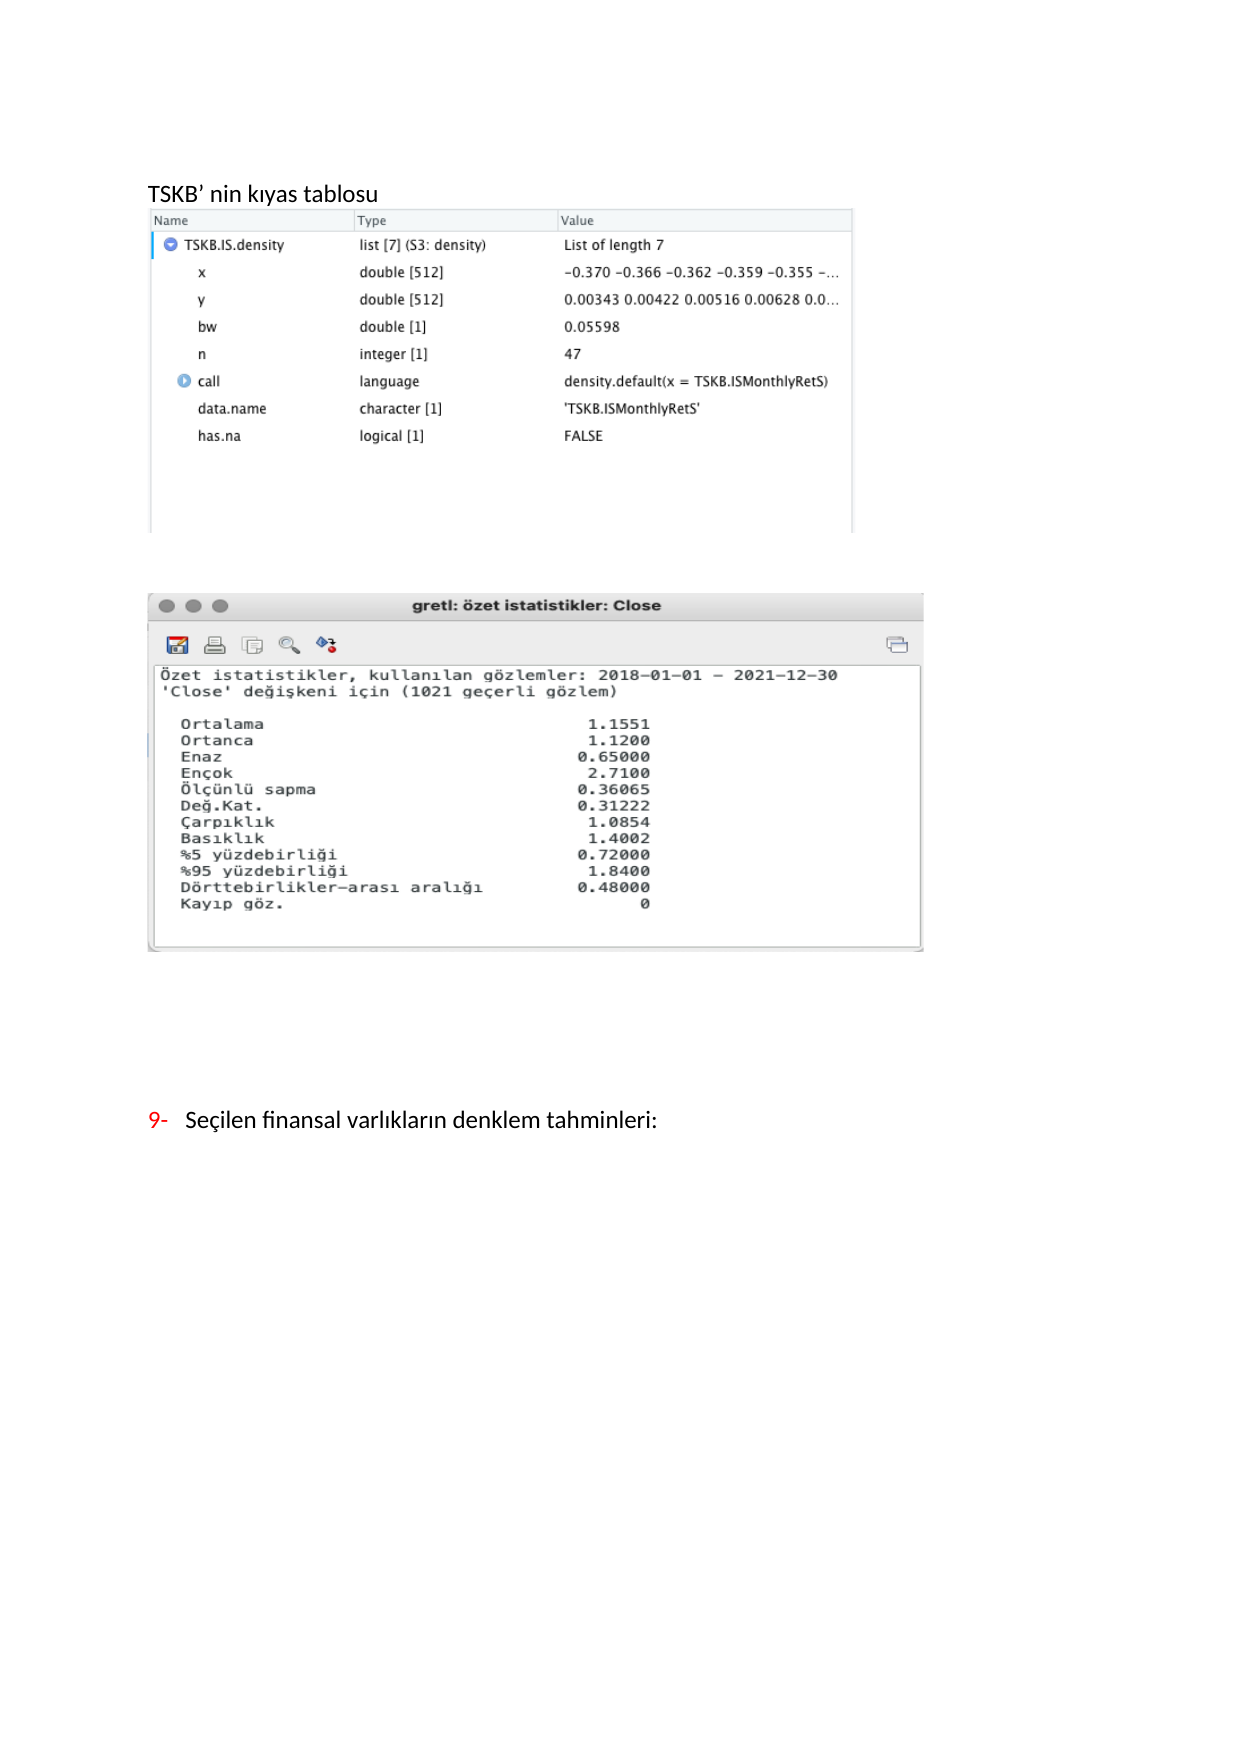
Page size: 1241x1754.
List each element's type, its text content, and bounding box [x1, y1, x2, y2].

picture [147, 208, 856, 533]
picture [147, 593, 924, 952]
list Seçilen finansal varlıkların denklem tahminleri: [148, 1104, 1093, 1134]
text TSKB’ nin kıyas tablosu [148, 178, 1093, 209]
